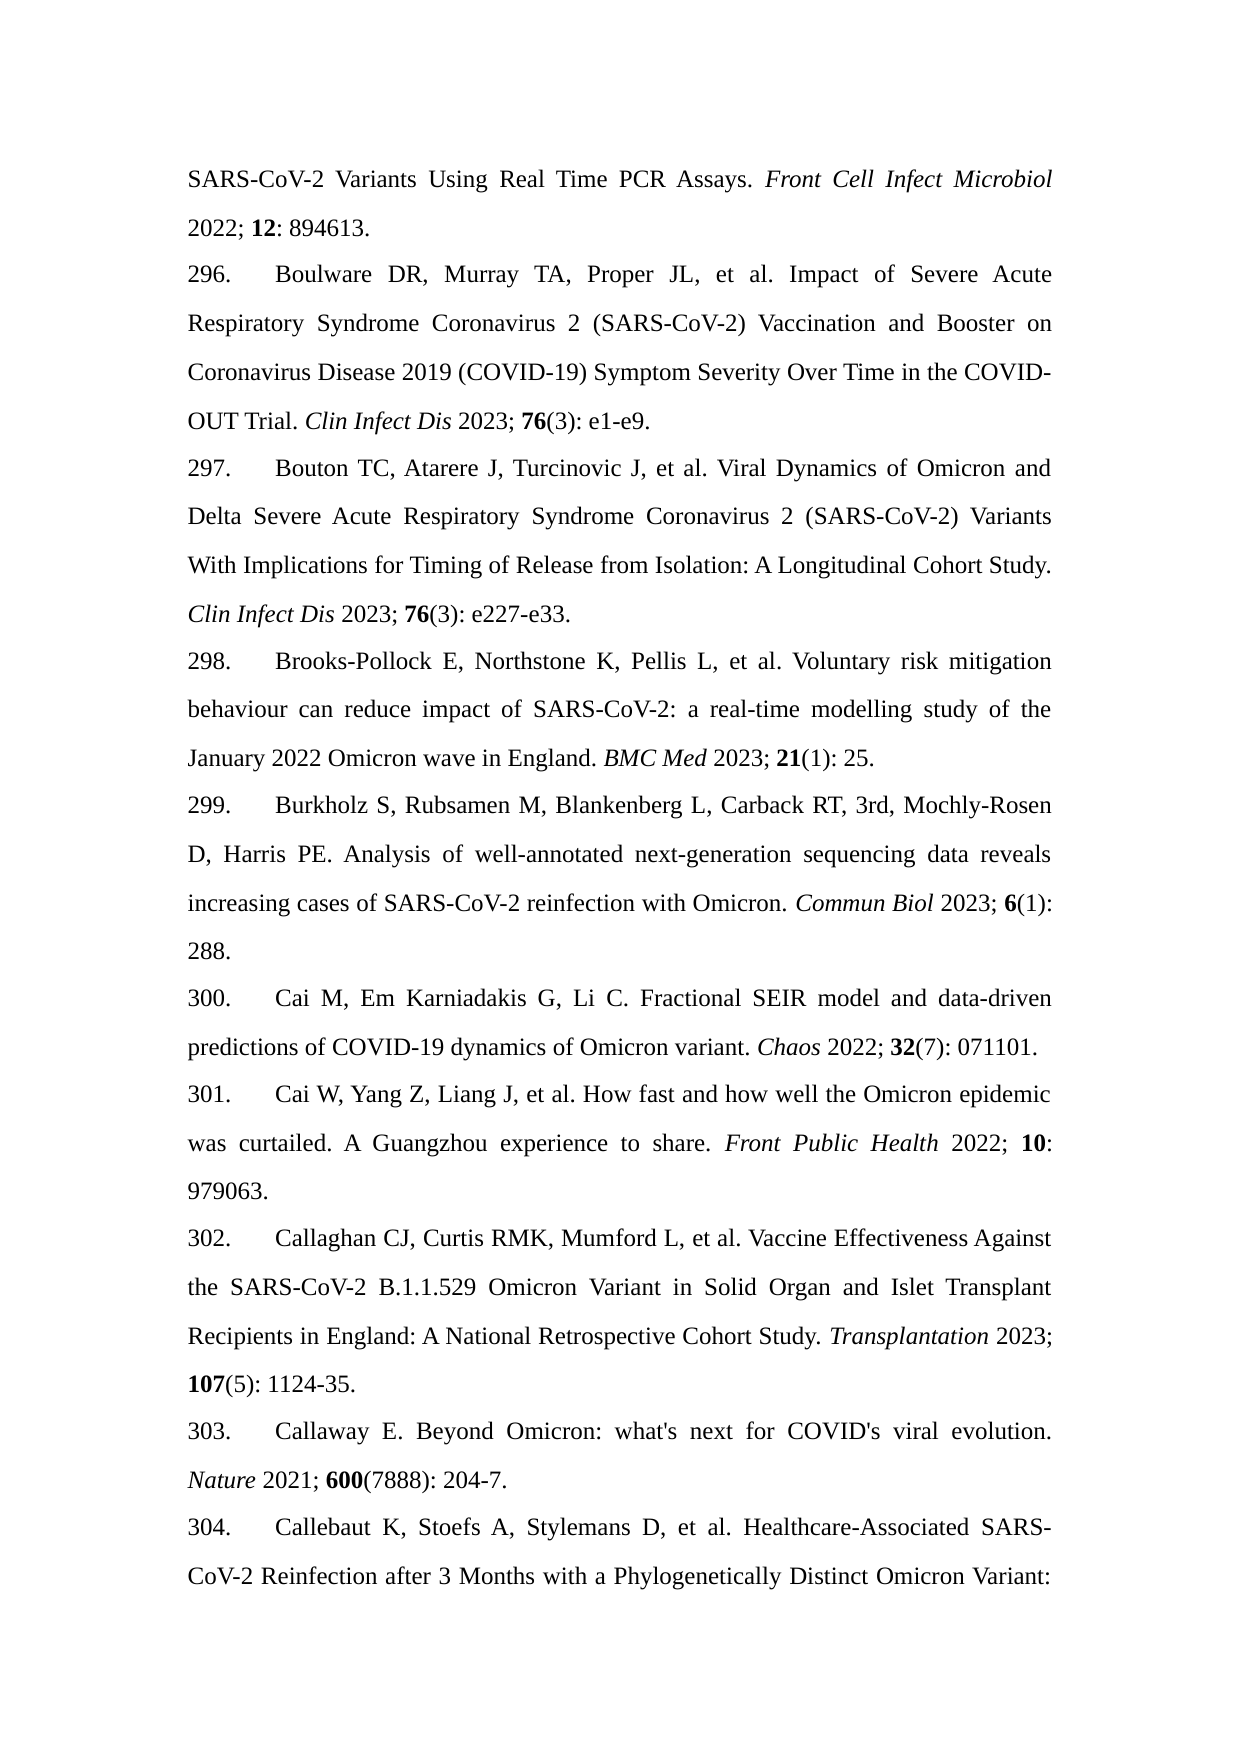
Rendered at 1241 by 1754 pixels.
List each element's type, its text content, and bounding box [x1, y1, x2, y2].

text 299. Burkholz S, Rubsamen M, Blankenberg L, Carback RT, 3rd, Mochly-Rosen D, Harris PE. Analysis of well-annotated next-generation sequencing data reveals increasing cases of SARS-CoV-2 reinfection with Omicron. Commun Biol 2023; 6(1): 288. [187, 788, 1053, 967]
text 303. Callaway E. Beyond Omicron: what's next for COVID's viral evolution. Nature 2021; 600(7888): 204-7. [187, 1414, 1053, 1496]
text 297. Bouton TC, Atarere J, Turcinovic J, et al. Viral Dynamics of Omicron and Delta Severe Acute Respiratory Syndrome Coronavirus 2 (SARS-CoV-2) Variants With Implications for Timing of Release from Isolation: A Longitudinal Cohort Study. Clin Infect Dis 2023; 76(3): e227-e33. [187, 451, 1053, 629]
text 298. Brooks-Pollock E, Northstone K, Pellis L, et al. Voluntary risk mitigation behaviour can reduce impact of SARS-CoV-2: a real-time modelling study of the January 2022 Omicron wave in England. BMC Med 2023; 21(1): 25. [187, 644, 1053, 774]
text 301. Cai W, Yang Z, Liang J, et al. How fast and how well the Omicron epidemic was curtailed. A Guangzhou experience to share. Front Public Health 2022; 10: 979063. [187, 1077, 1053, 1207]
text 300. Cai M, Em Karniadakis G, Li C. Fractional SEIR model and data-driven predictions of COVID-19 dynamics of Omicron variant. Chaos 2022; 32(7): 071101. [187, 981, 1053, 1063]
text 296. Boulware DR, Murray TA, Proper JL, et al. Impact of Severe Acute Respiratory Syndrome Coronavirus 2 (SARS-CoV-2) Vaccination and Booster on Coronavirus Disease 2019 (COVID-19) Symptom Severity Over Time in the COVID-OUT Trial. Clin Infect Dis 2023; 76(3): e1-e9. [187, 258, 1053, 436]
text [187, 1510, 1053, 1591]
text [187, 162, 1053, 243]
text 302. Callaghan CJ, Curtis RMK, Mumford L, et al. Vaccine Effectiveness Against the SARS-CoV-2 B.1.1.529 Omicron Variant in Solid Organ and Islet Transplant Recipients in England: A National Retrospective Cohort Study. Transplantation 2023; 107(5): 1124-35. [187, 1221, 1053, 1400]
